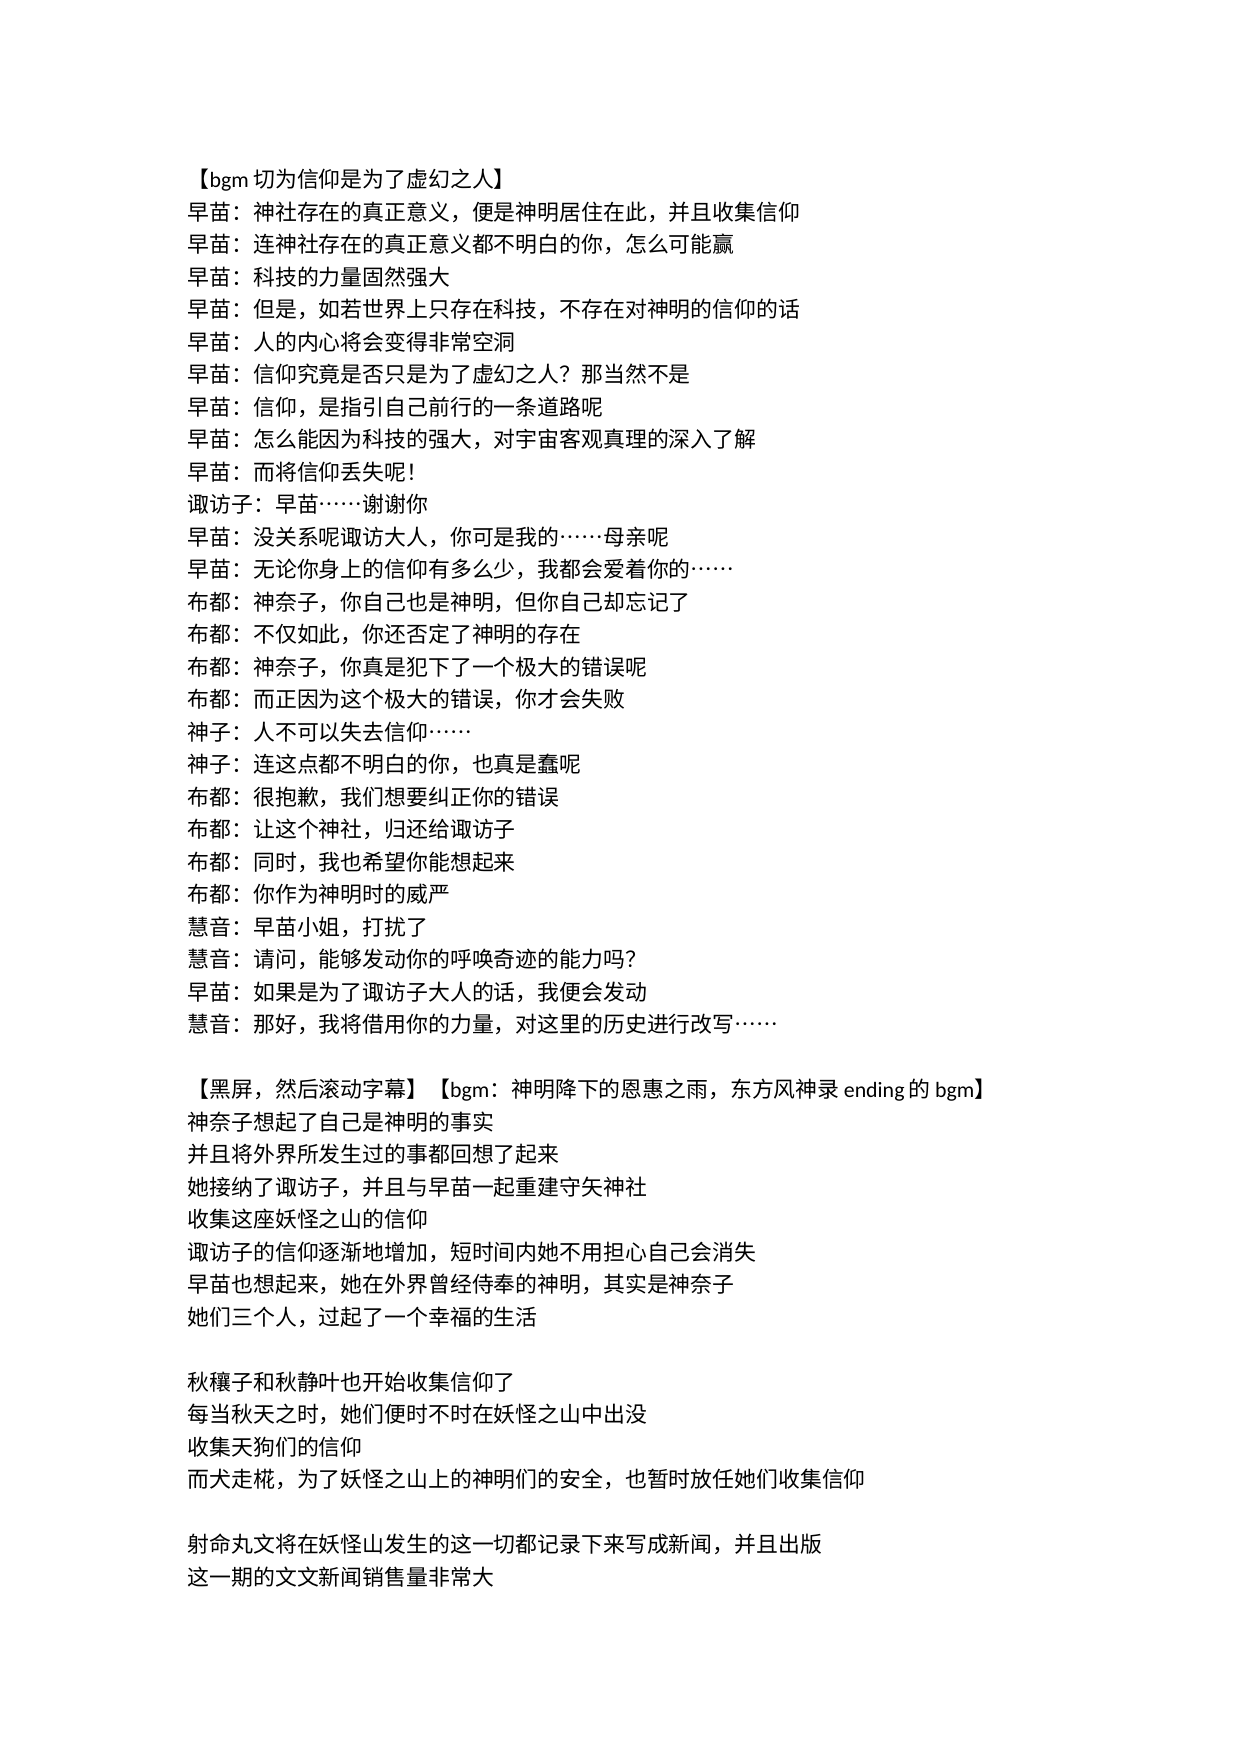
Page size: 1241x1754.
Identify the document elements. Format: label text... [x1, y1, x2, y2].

text 早苗：信仰，是指引自己前行的一条道路呢 [187, 389, 1053, 422]
text 早苗：无论你身上的信仰有多么少，我都会爱着你的…… [187, 552, 1053, 584]
text 每当秋天之时，她们便时不时在妖怪之山中出没 [187, 1397, 1053, 1429]
text 【bgm切为信仰是为了虚幻之人】 [187, 162, 1053, 194]
text 而犬走椛，为了妖怪之山上的神明们的安全，也暂时放任她们收集信仰 [187, 1462, 1053, 1494]
text 收集这座妖怪之山的信仰 [187, 1202, 1053, 1234]
text 诹访子：早苗……谢谢你 [187, 487, 1053, 519]
text 早苗也想起来，她在外界曾经侍奉的神明，其实是神奈子 [187, 1267, 1053, 1299]
text 布都：神奈子，你真是犯下了一个极大的错误呢 [187, 649, 1053, 682]
text 诹访子的信仰逐渐地增加，短时间内她不用担心自己会消失 [187, 1234, 1053, 1267]
text 布都：你作为神明时的威严 [187, 877, 1053, 909]
text 早苗：人的内心将会变得非常空洞 [187, 324, 1053, 357]
text 早苗：怎么能因为科技的强大，对宇宙客观真理的深入了解 [187, 422, 1053, 454]
text 慧音：那好，我将借用你的力量，对这里的历史进行改写…… [187, 1007, 1053, 1039]
text 神奈子想起了自己是神明的事实 [187, 1104, 1053, 1137]
text 早苗：信仰究竟是否只是为了虚幻之人？那当然不是 [187, 357, 1053, 389]
text 慧音：早苗小姐，打扰了 [187, 909, 1053, 942]
text 神子：人不可以失去信仰…… [187, 714, 1053, 747]
text 秋穰子和秋静叶也开始收集信仰了 [187, 1364, 1053, 1397]
text 布都：不仅如此，你还否定了神明的存在 [187, 617, 1053, 649]
text 并且将外界所发生过的事都回想了起来 [187, 1137, 1053, 1169]
text 布都：同时，我也希望你能想起来 [187, 844, 1053, 877]
text 布都：让这个神社，归还给诹访子 [187, 812, 1053, 844]
text 早苗：而将信仰丢失呢！ [187, 454, 1053, 487]
text 早苗：连神社存在的真正意义都不明白的你，怎么可能赢 [187, 227, 1053, 259]
text 布都：而正因为这个极大的错误，你才会失败 [187, 682, 1053, 714]
text 早苗：但是，如若世界上只存在科技，不存在对神明的信仰的话 [187, 292, 1053, 324]
text 布都：神奈子，你自己也是神明，但你自己却忘记了 [187, 584, 1053, 617]
text 早苗：没关系呢诹访大人，你可是我的……母亲呢 [187, 519, 1053, 552]
text 她们三个人，过起了一个幸福的生活 [187, 1299, 1053, 1332]
text 慧音：请问，能够发动你的呼唤奇迹的能力吗？ [187, 942, 1053, 974]
text 她接纳了诹访子，并且与早苗一起重建守矢神社 [187, 1169, 1053, 1202]
text 这一期的文文新闻销售量非常大 [187, 1559, 1053, 1592]
text 早苗：神社存在的真正意义，便是神明居住在此，并且收集信仰 [187, 194, 1053, 227]
text 射命丸文将在妖怪山发生的这一切都记录下来写成新闻，并且出版 [187, 1527, 1053, 1559]
text 收集天狗们的信仰 [187, 1429, 1053, 1462]
text 【黑屏，然后滚动字幕】【bgm：神明降下的恩惠之雨，东方风神录ending的bgm】 [187, 1072, 1053, 1104]
text 神子：连这点都不明白的你，也真是蠢呢 [187, 747, 1053, 779]
text 早苗：如果是为了诹访子大人的话，我便会发动 [187, 974, 1053, 1007]
text 早苗：科技的力量固然强大 [187, 259, 1053, 292]
text 布都：很抱歉，我们想要纠正你的错误 [187, 779, 1053, 812]
